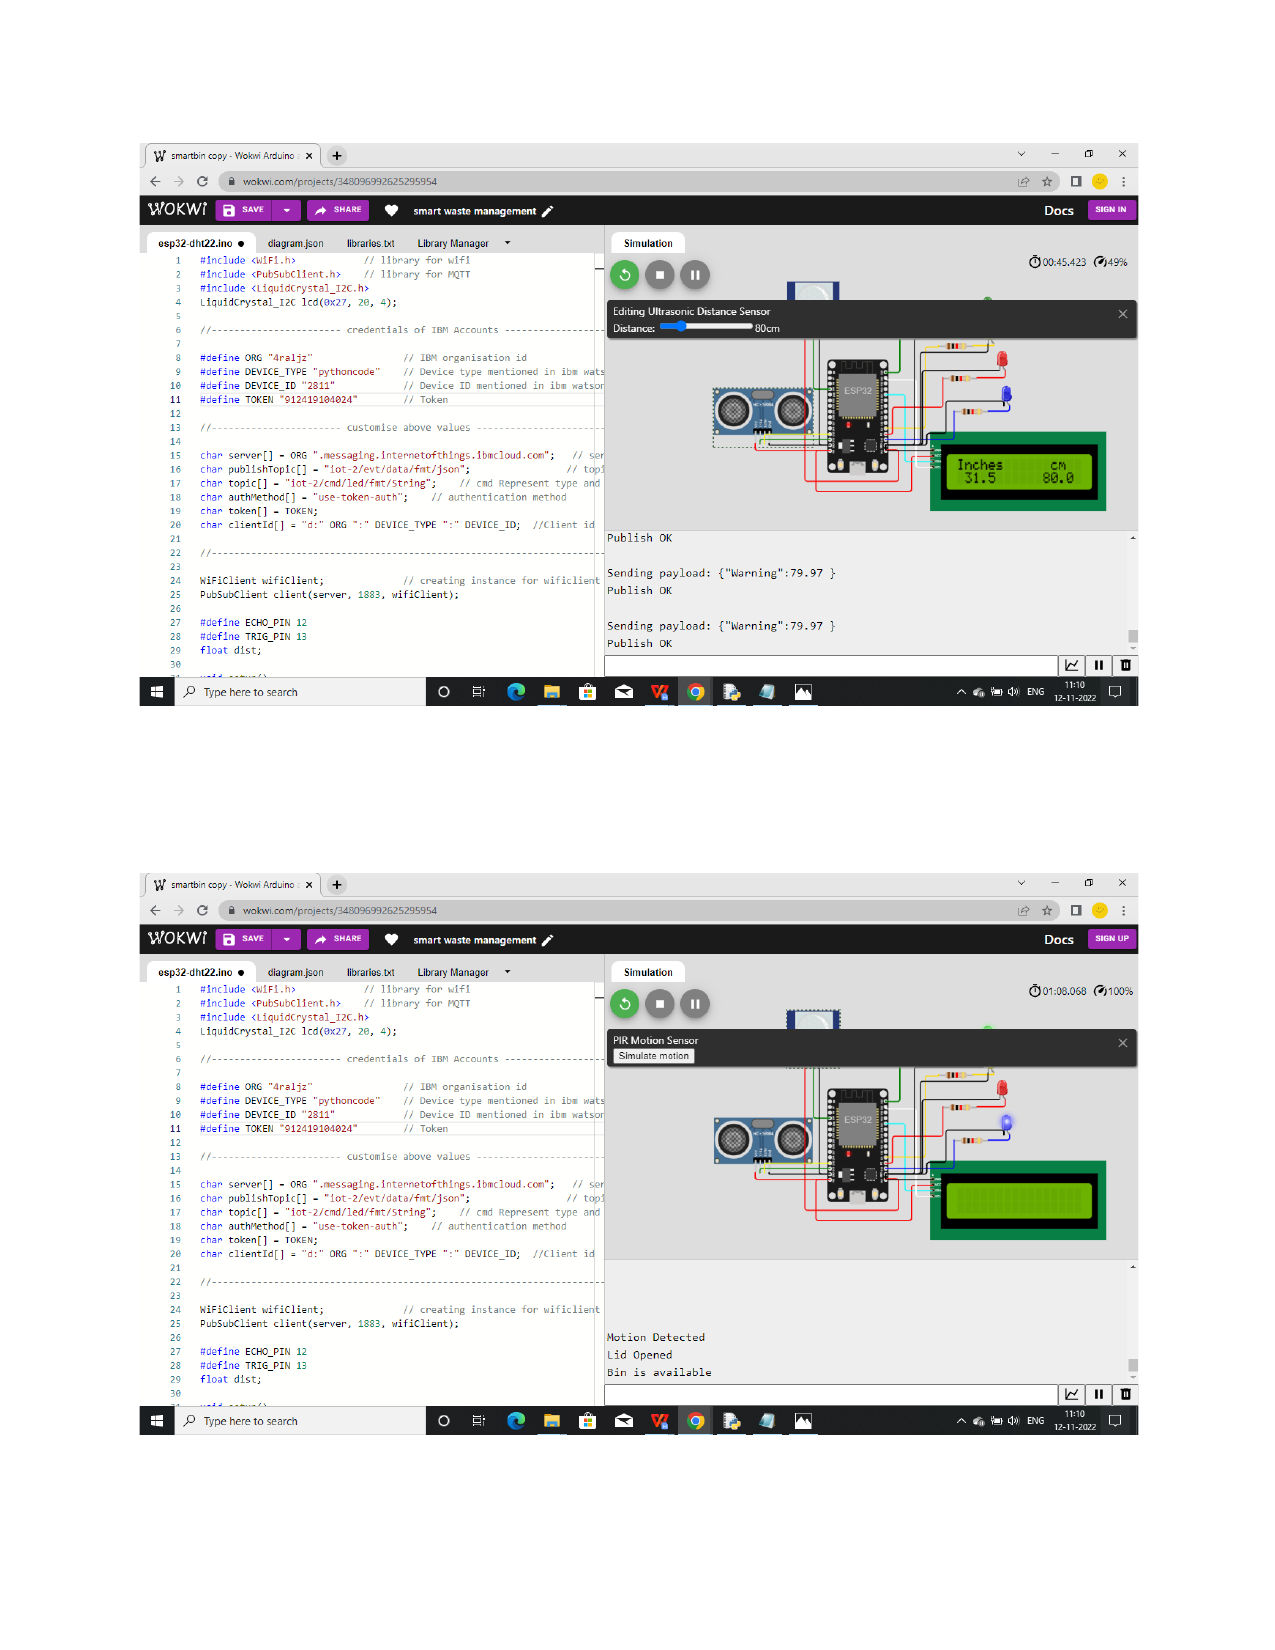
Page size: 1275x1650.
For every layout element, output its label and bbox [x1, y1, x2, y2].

picture [139, 143, 1139, 706]
picture [139, 873, 1139, 1435]
